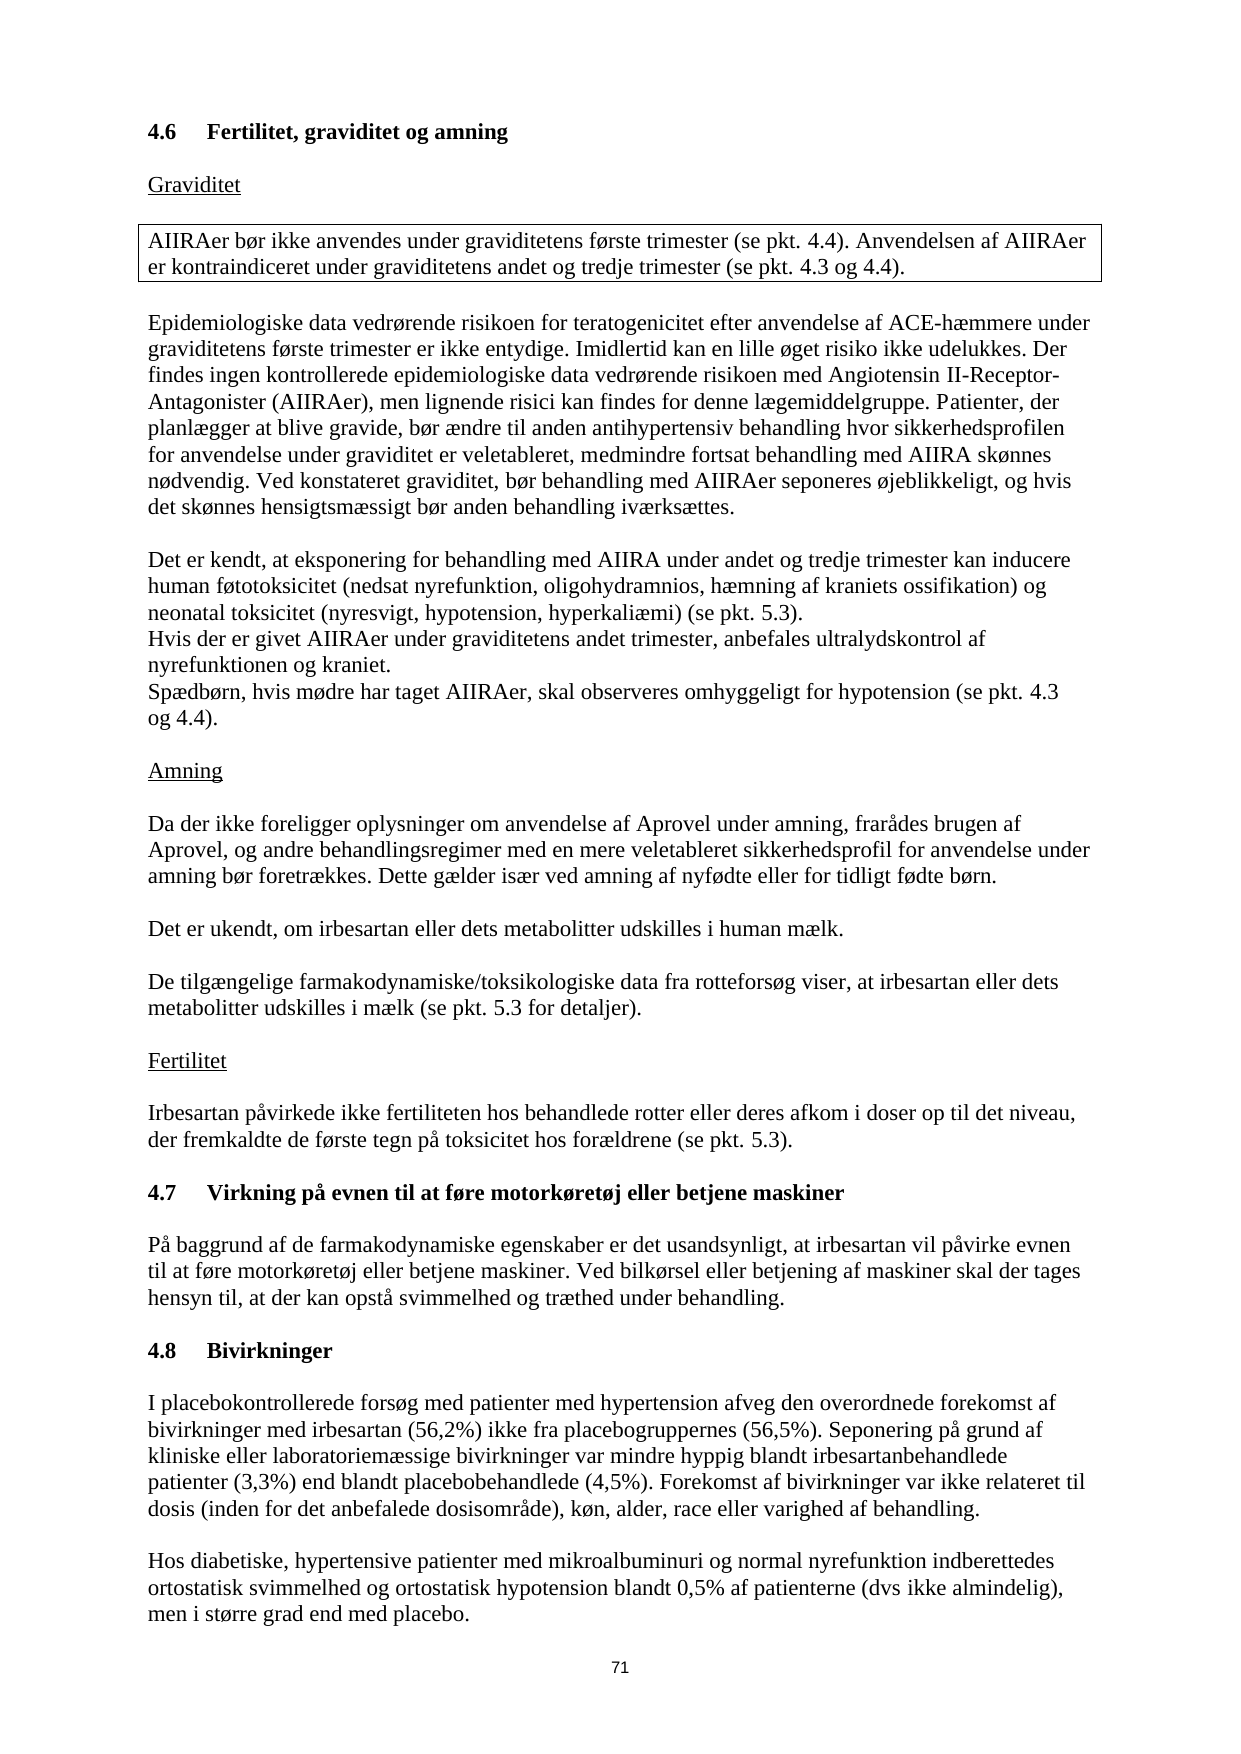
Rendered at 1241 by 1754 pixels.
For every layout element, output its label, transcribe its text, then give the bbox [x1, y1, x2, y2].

text Hvis der er givet AIIRAer under graviditetens andet trimester, anbefales ultralydskontrol af nyrefunktionen og kraniet. [148, 625, 1093, 678]
text Spædbørn, hvis mødre har taget AIIRAer, skal observeres omhyggeligt for hypotension (se pkt. 4.3 og 4.4). [148, 678, 1093, 731]
subtitle 4.7 Virkning på evnen til at føre motorkøretøj eller betjene maskiner [148, 1178, 1093, 1205]
text Irbesartan påvirkede ikke fertiliteten hos behandlede rotter eller deres afkom i doser op til det niveau, der fremkaldte de første tegn på toksicitet hos forældrene (se pkt. 5.3). [148, 1099, 1093, 1152]
text Fertilitet [148, 1047, 1093, 1073]
text Hos diabetiske, hypertensive patienter med mikroalbuminuri og normal nyrefunktion indberettedes ortostatisk svimmelhed og ortostatisk hypotension blandt 0,5% af patienterne (dvs ikke almindelig), men i større grad end med placebo. [148, 1547, 1093, 1627]
text Amning [148, 757, 1093, 783]
text Epidemiologiske data vedrørende risikoen for teratogenicitet efter anvendelse af ACE-hæmmere under graviditetens første trimester er ikke entydige. Imidlertid kan en lille øget risiko ikke udelukkes. Der findes ingen kontrollerede epidemiologiske data vedrørende risikoen med Angiotensin II-Receptor-Antagonister (AIIRAer), men lignende risici kan findes for denne lægemiddelgruppe. Patienter, der planlægger at blive gravide, bør ændre til anden antihypertensiv behandling hvor sikkerhedsprofilen for anvendelse under graviditet er veletableret, medmindre fortsat behandling med AIIRA skønnes nødvendig. Ved konstateret graviditet, bør behandling med AIIRAer seponeres øjeblikkeligt, og hvis det skønnes hensigtsmæssigt bør anden behandling iværksættes. [148, 309, 1093, 520]
text Det er ukendt, om irbesartan eller dets metabolitter udskilles i human mælk. [148, 915, 1093, 941]
text Graviditet [148, 171, 1093, 197]
text I placebokontrollerede forsøg med patienter med hypertension afveg den overordnede forekomst af bivirkninger med irbesartan (56,2%) ikke fra placebogruppernes (56,5%). Seponering på grund af kliniske eller laboratoriemæssige bivirkninger var mindre hyppig blandt irbesartanbehandlede patienter (3,3%) end blandt placebobehandlede (4,5%). Forekomst af bivirkninger var ikke relateret til dosis (inden for det anbefalede dosisområde), køn, alder, race eller varighed af behandling. [148, 1389, 1093, 1521]
text De tilgængelige farmakodynamiske/toksikologiske data fra rotteforsøg viser, at irbesartan eller dets metabolitter udskilles i mælk (se pkt. 5.3 for detaljer). [148, 968, 1093, 1020]
text Da der ikke foreligger oplysninger om anvendelse af Aprovel under amning, frarådes brugen af Aprovel, og andre behandlingsregimer med en mere veletableret sikkerhedsprofil for anvendelse under amning bør foretrækkes. Dette gælder især ved amning af nyfødte eller for tidligt fødte børn. [148, 809, 1093, 889]
text AIIRAer bør ikke anvendes under graviditetens første trimester (se pkt. 4.4). Anvendelsen af AIIRAer er kontraindiceret under graviditetens andet og tredje trimester (se pkt. 4.3 og 4.4). [139, 225, 1101, 281]
subtitle 4.6 Fertilitet, graviditet og amning [148, 118, 1093, 144]
text På baggrund af de farmakodynamiske egenskaber er det usandsynligt, at irbesartan vil påvirke evnen til at føre motorkøretøj eller betjene maskiner. Ved bilkørsel eller betjening af maskiner skal der tages hensyn til, at der kan opstå svimmelhed og træthed under behandling. [148, 1231, 1093, 1310]
text Det er kendt, at eksponering for behandling med AIIRA under andet og tredje trimester kan inducere human føtotoksicitet (nedsat nyrefunktion, oligohydramnios, hæmning af kraniets ossifikation) og neonatal toksicitet (nyresvigt, hypotension, hyperkaliæmi) (se pkt. 5.3). [148, 546, 1093, 625]
subtitle 4.8 Bivirkninger [148, 1337, 1093, 1363]
